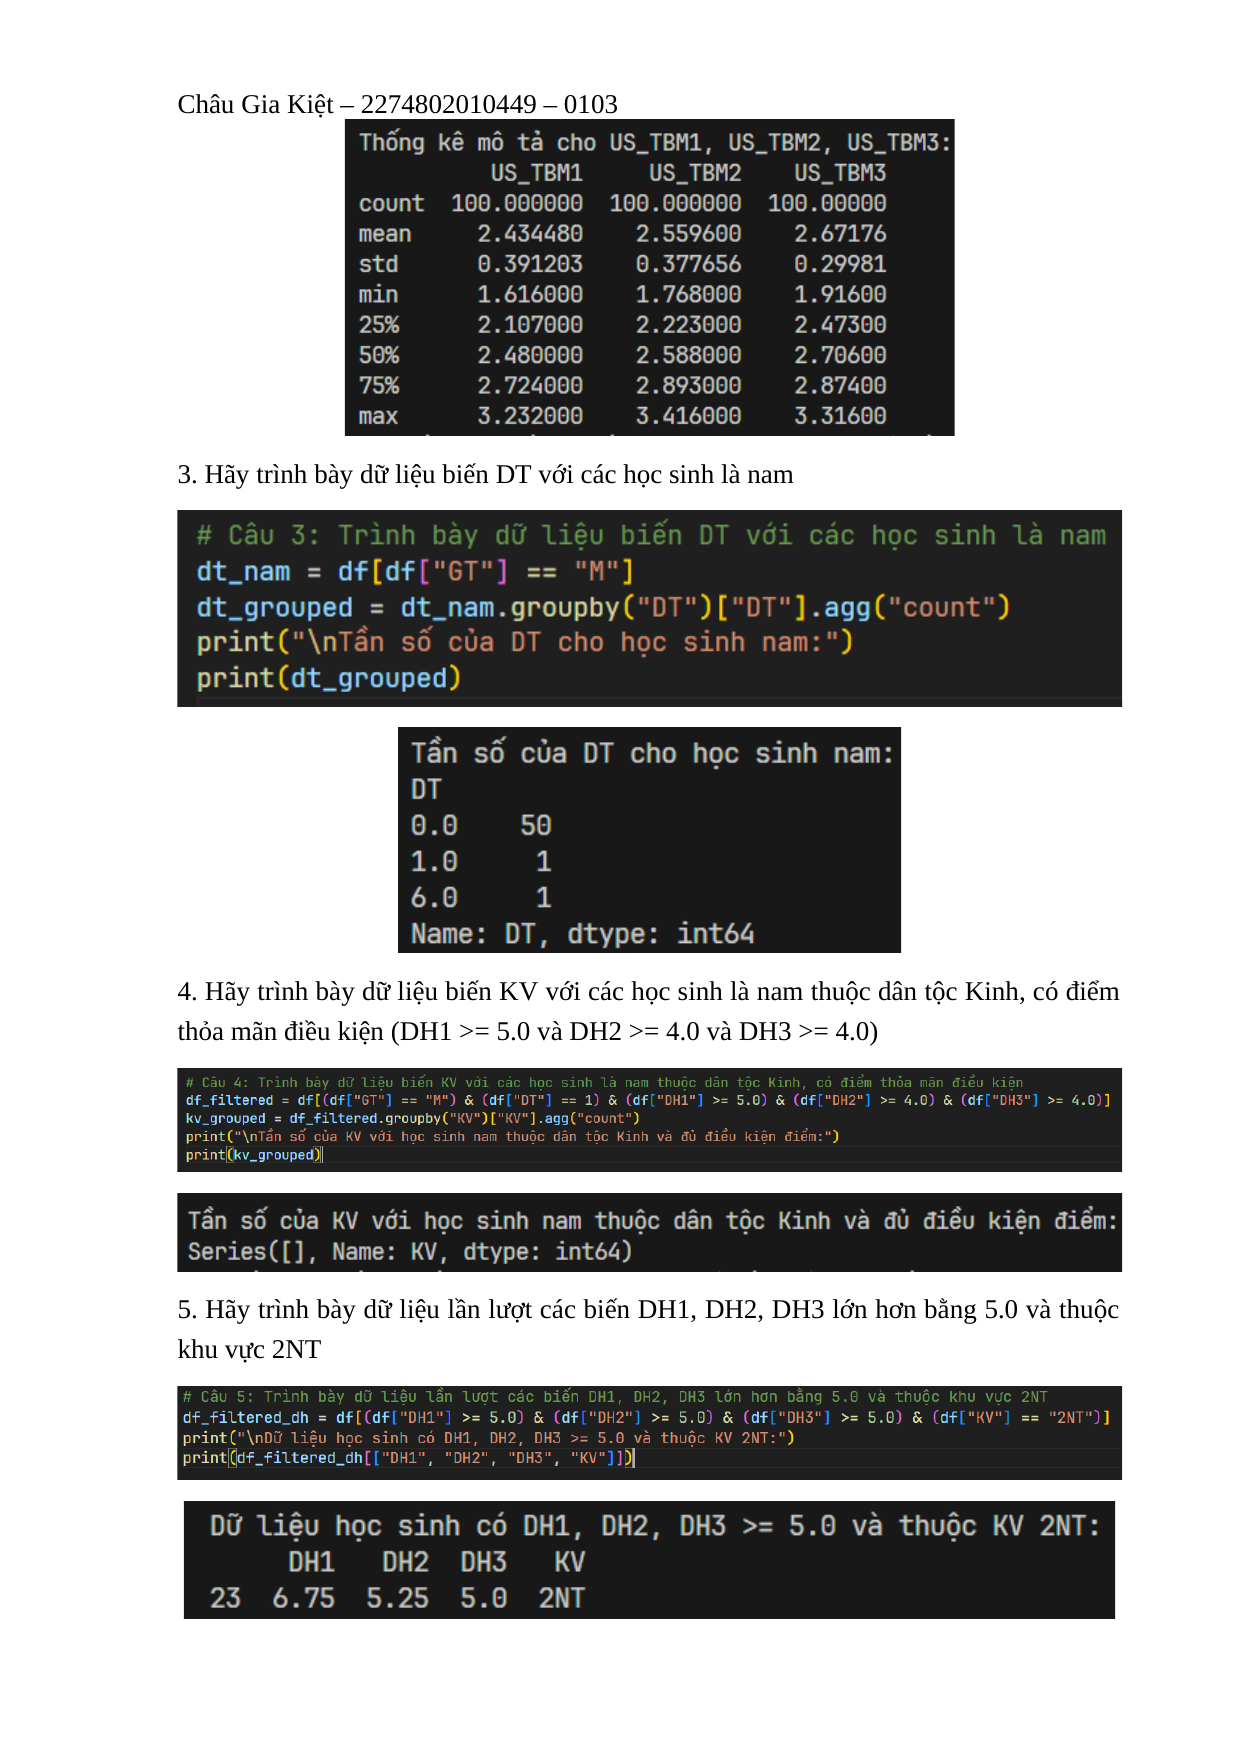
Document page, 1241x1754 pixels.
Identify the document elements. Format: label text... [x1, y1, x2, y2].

picture [183, 1501, 1116, 1619]
text 4. Hãy trình bày dữ liệu biến KV với các học sinh là nam thuộc dân tộc Kinh, có điểm thỏa mãn điều kiện (DH1 >= 5.0 và DH2 >= 4.0 và DH3 >= 4.0) [177, 975, 1122, 1046]
picture [344, 119, 955, 436]
text 5. Hãy trình bày dữ liệu lần lượt các biến DH1, DH2, DH3 lớn hơn bằng 5.0 và thuộc khu vực 2NT [177, 1293, 1122, 1364]
picture [177, 1068, 1123, 1172]
text 3. Hãy trình bày dữ liệu biến DT với các học sinh là nam [177, 458, 1122, 489]
picture [398, 727, 902, 953]
picture [177, 1386, 1123, 1480]
picture [177, 1193, 1123, 1272]
picture [177, 510, 1123, 707]
